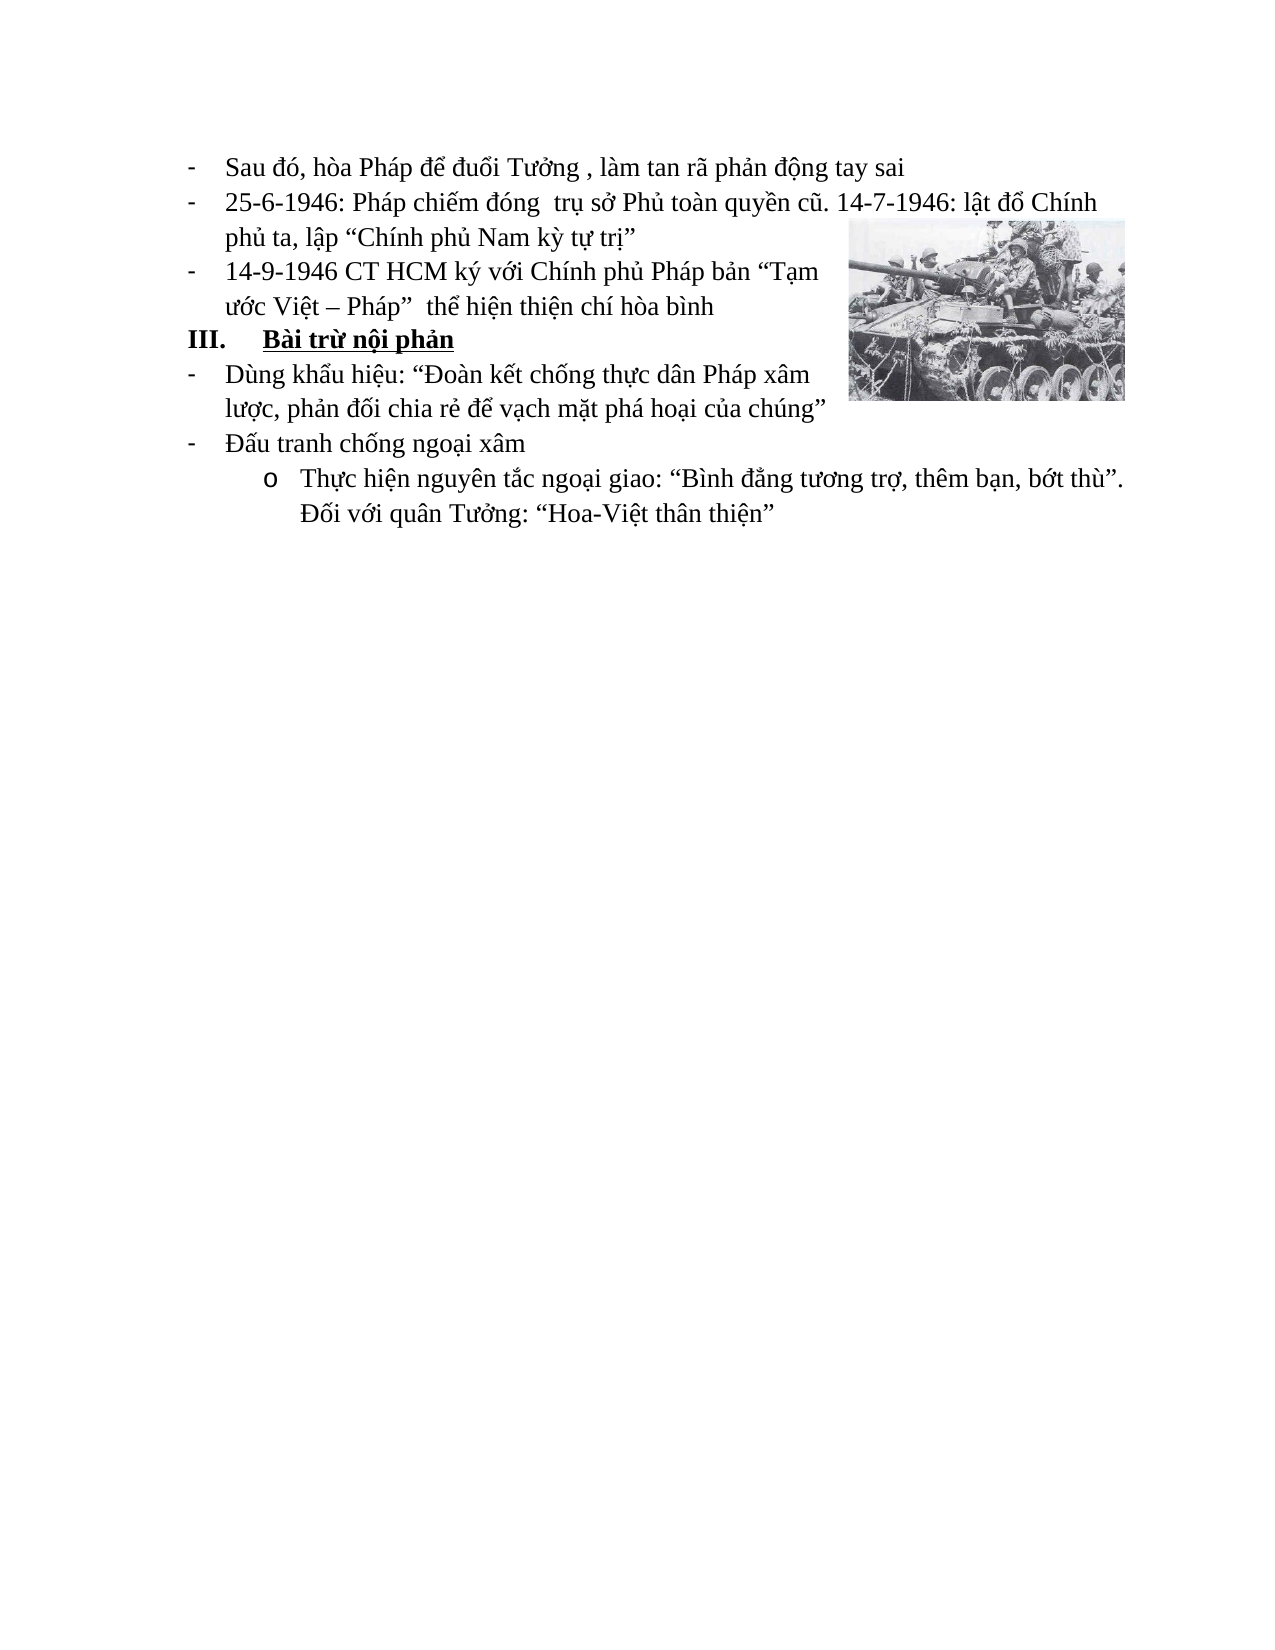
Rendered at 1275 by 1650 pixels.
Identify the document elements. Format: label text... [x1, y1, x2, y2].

list Đấu tranh chống ngoại xâm [187, 426, 1125, 459]
list Bài trừ nội phản [187, 323, 848, 355]
list Sau đó, hòa Pháp để đuổi Tưởng , làm tan rã phản động tay sai [187, 150, 1125, 183]
picture [848, 218, 1125, 401]
list 14-9-1946 CT HCM ký với Chính phủ Pháp bản “Tạm ước Việt – Pháp” thể hiện thiện chí hòa bình [187, 254, 848, 321]
list Thực hiện nguyên tắc ngoại giao: “Bình đẳng tương trợ, thêm bạn, bớt thù”. Đối với quân Tưởng: “Hoa-Việt thân thiện” [262, 462, 1125, 529]
list Dùng khẩu hiệu: “Đoàn kết chống thực dân Pháp xâm lược, phản đối chia rẻ để vạch mặt phá hoại của chúng” [187, 357, 1125, 424]
list 25-6-1946: Pháp chiếm đóng trụ sở Phủ toàn quyền cũ. 14-7-1946: lật đổ Chính phủ ta, lập “Chính phủ Nam kỳ tự trị” [187, 186, 1125, 252]
